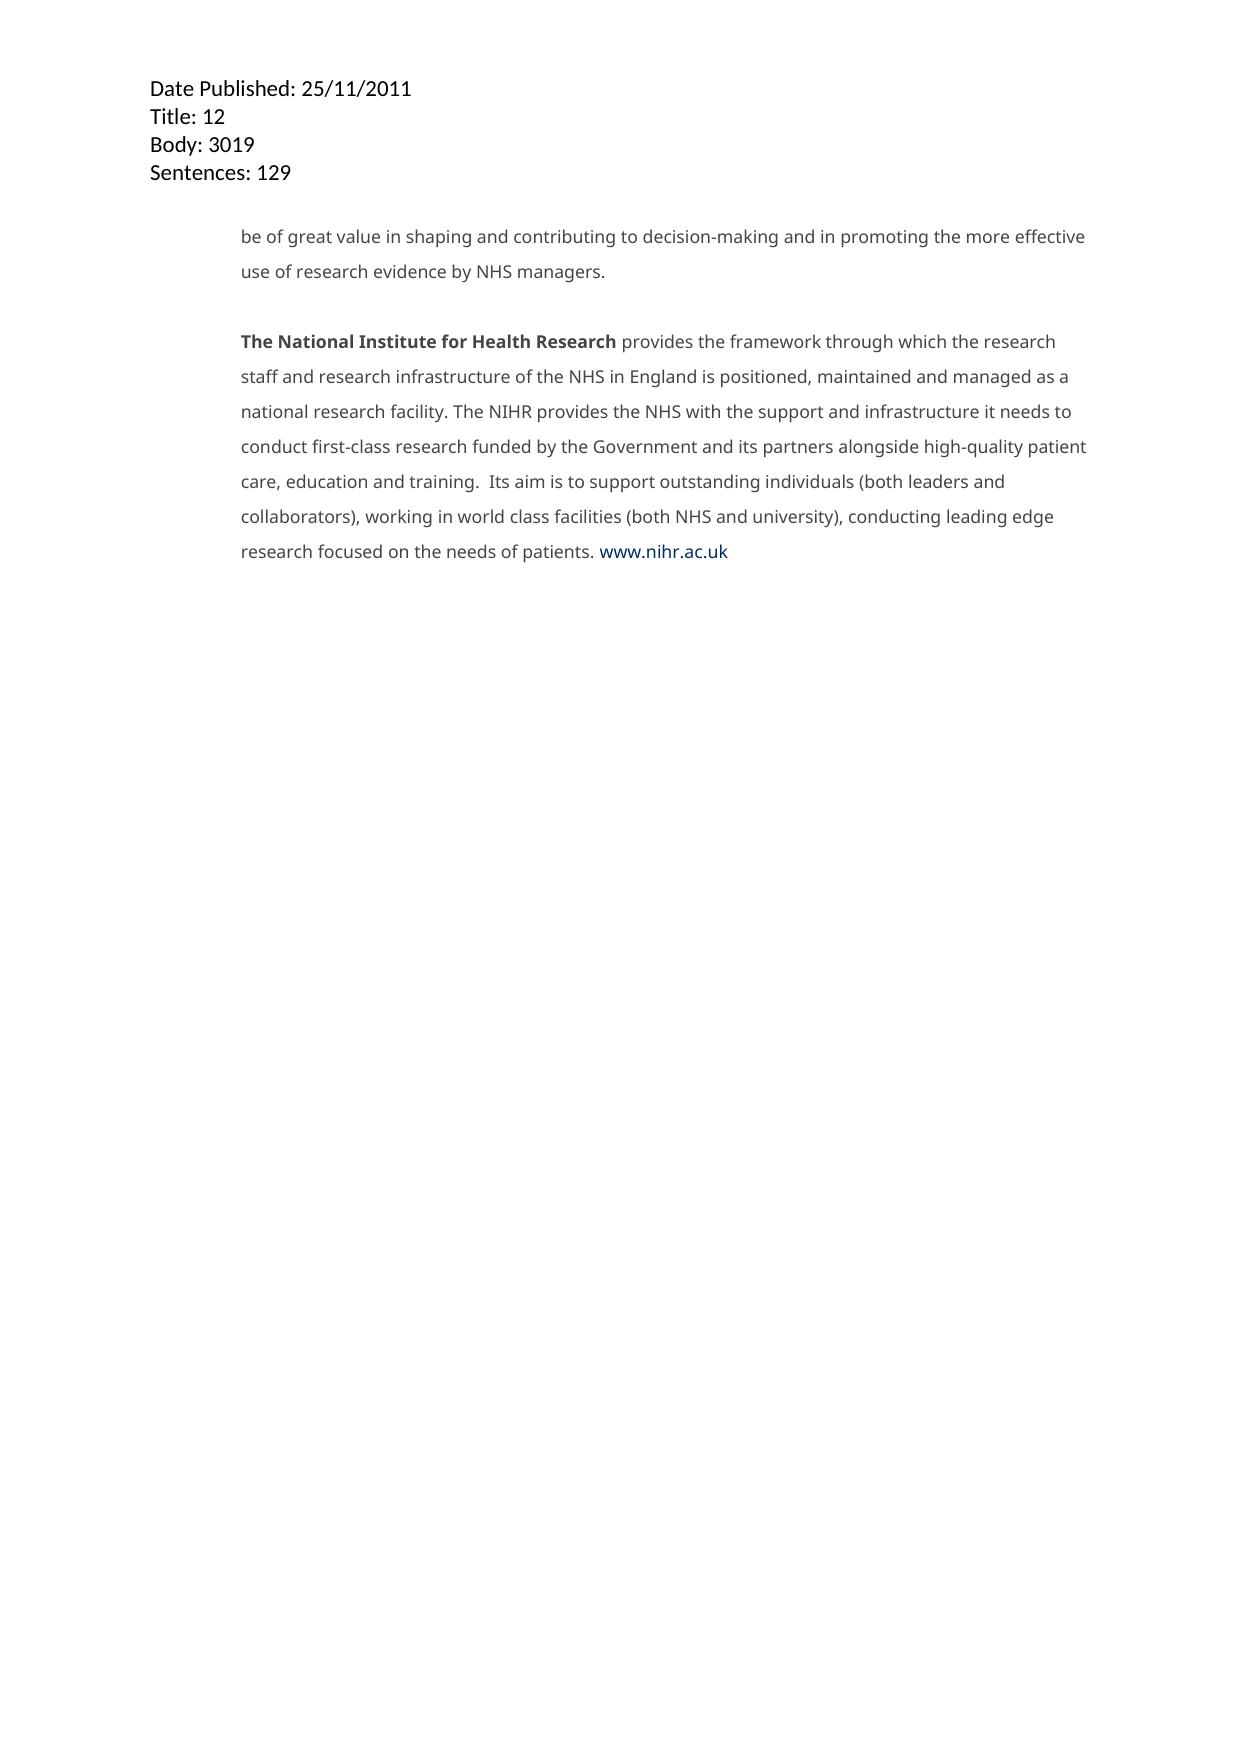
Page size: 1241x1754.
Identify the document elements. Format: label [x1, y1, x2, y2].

list [203, 214, 1090, 564]
